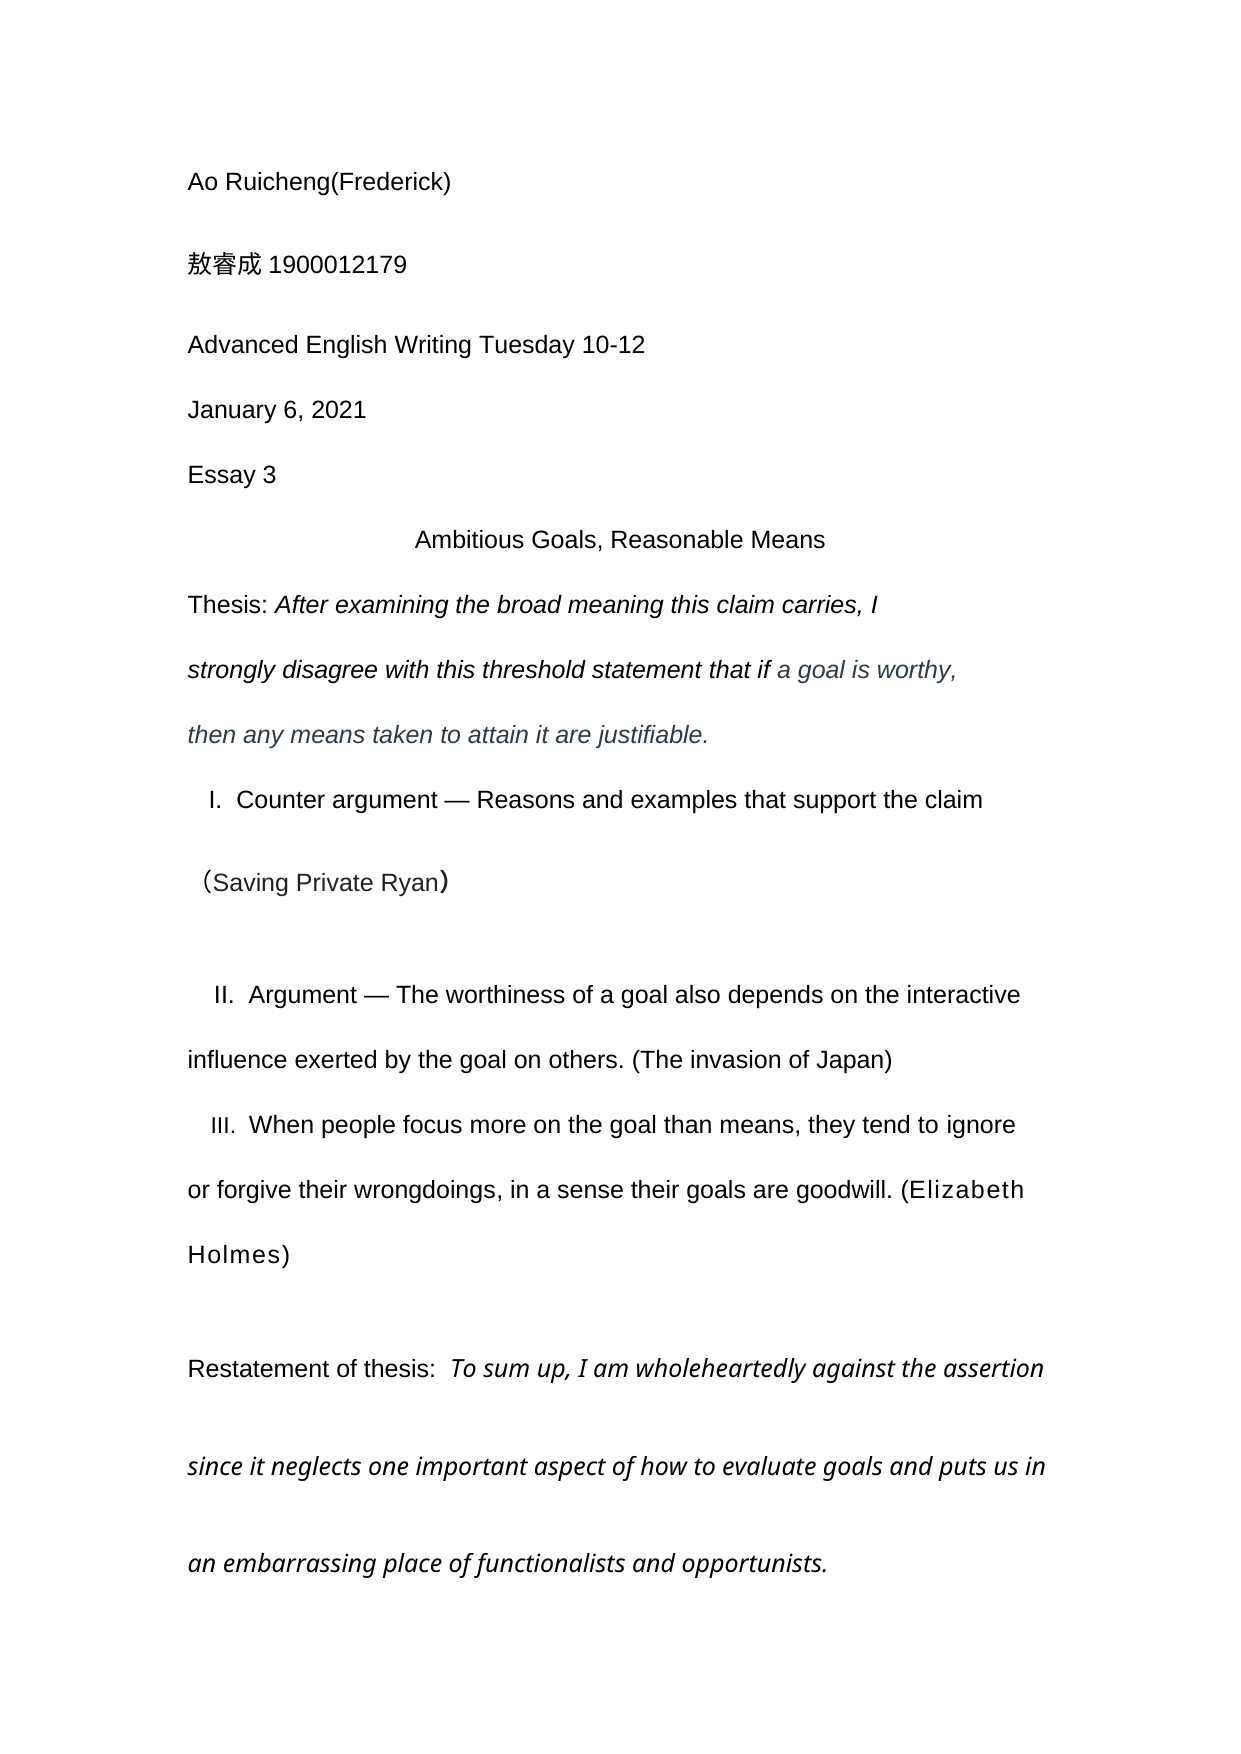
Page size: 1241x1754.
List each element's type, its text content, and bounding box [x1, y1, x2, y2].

text I. Counter argument — Reasons and examples that support the claim [187, 783, 1053, 815]
text Thesis: After examining the broad meaning this claim carries, I [187, 588, 1053, 620]
text III. When people focus more on the goal than means, they tend to ignore [187, 1108, 1053, 1140]
text Restatement of thesis: To sum up, I am wholeheartedly against the assertion [187, 1335, 1053, 1400]
text Essay 3 [187, 458, 1053, 490]
text 敖睿成 1900012179 [187, 230, 1053, 295]
text or forgive their wrongdoings, in a sense their goals are goodwill. (Elizabeth [187, 1173, 1053, 1205]
text since it neglects one important aspect of how to evaluate goals and puts us in [187, 1433, 1053, 1498]
text influence exerted by the goal on others. (The invasion of Japan) [187, 1043, 1053, 1075]
text Ao Ruicheng(Frederick) [187, 165, 1053, 198]
text strongly disagree with this threshold statement that if a goal is worthy, [187, 653, 1053, 685]
text then any means taken to attain it are justifiable. [187, 718, 1053, 750]
text an embarrassing place of functionalists and opportunists. [187, 1530, 1053, 1595]
text January 6, 2021 [187, 393, 1053, 425]
text Holmes) [187, 1238, 1053, 1270]
text （Saving Private Ryan） [187, 848, 1053, 913]
text Advanced English Writing Tuesday 10-12 [187, 328, 1053, 360]
text II. Argument — The worthiness of a goal also depends on the interactive [187, 978, 1053, 1010]
text Ambitious Goals, Reasonable Means [187, 523, 1053, 555]
